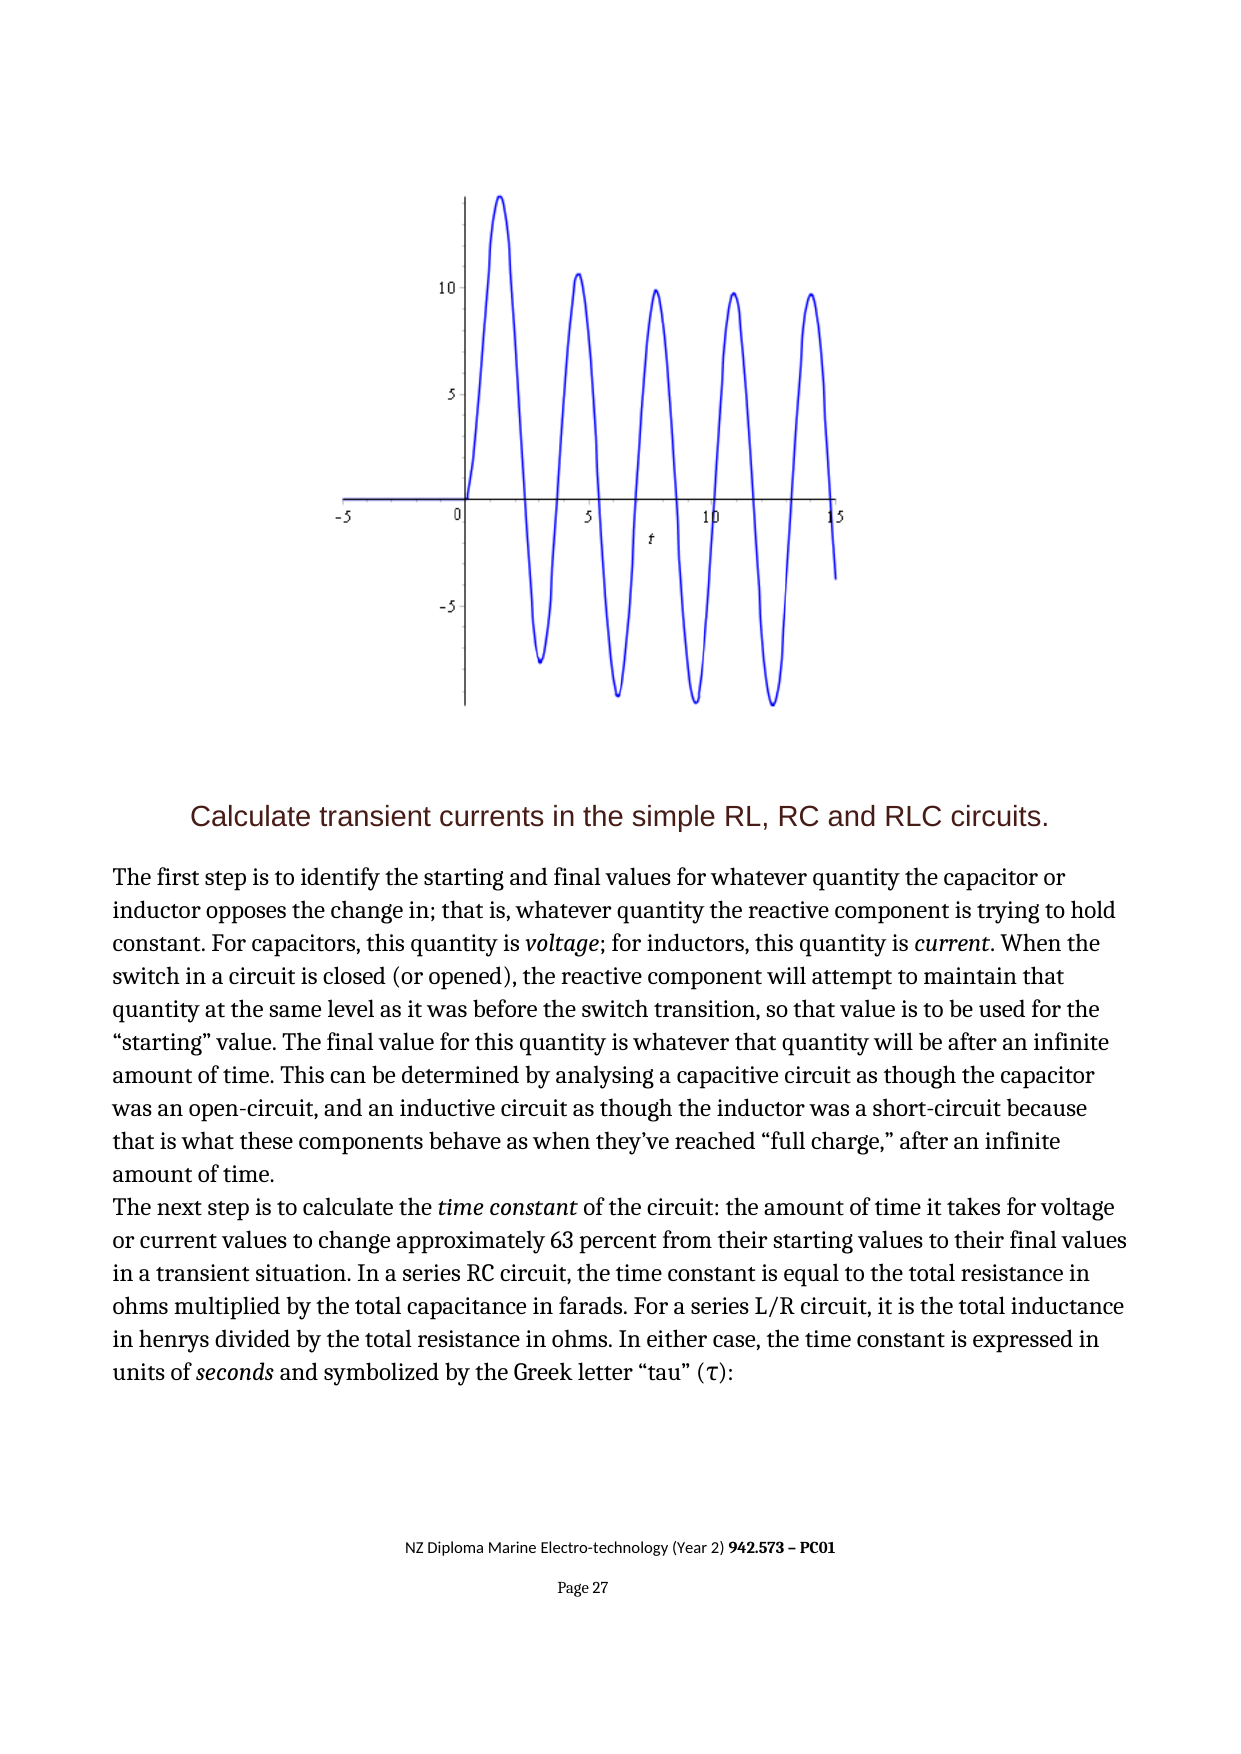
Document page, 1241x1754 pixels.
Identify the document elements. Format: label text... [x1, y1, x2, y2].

picture [290, 175, 951, 766]
subtitle Calculate transient currents in the simple RL, RC and RLC circuits. [112, 799, 1128, 833]
text The next step is to calculate the time constant of the circuit: the amount of time it takes for voltage or current values to change approximately 63 percent from their starting values to their final values in a transient situation. In a series RC circuit, the time constant is equal to the total resistance in ohms multiplied by the total capacitance in farads. For a series L/R circuit, it is the total inductance in henrys divided by the total resistance in ohms. In either case, the time constant is expressed in units of seconds and symbolized by the Greek letter “tau” (τ): [112, 1193, 1128, 1387]
text The first step is to identify the starting and final values for whatever quantity the capacitor or inductor opposes the change in; that is, whatever quantity the reactive component is trying to hold constant. For capacitors, this quantity is voltage; for inductors, this quantity is current. When the switch in a circuit is closed (or opened), the reactive component will attempt to maintain that quantity at the same level as it was before the switch transition, so that value is to be used for the “starting” value. The final value for this quantity is whatever that quantity will be after an infinite amount of time. This can be determined by analysing a capacitive circuit as though the capacitor was an open-circuit, and an inductive circuit as though the inductor was a short-circuit because that is what these components behave as when they’ve reached “full charge,” after an infinite amount of time. [112, 863, 1128, 1189]
